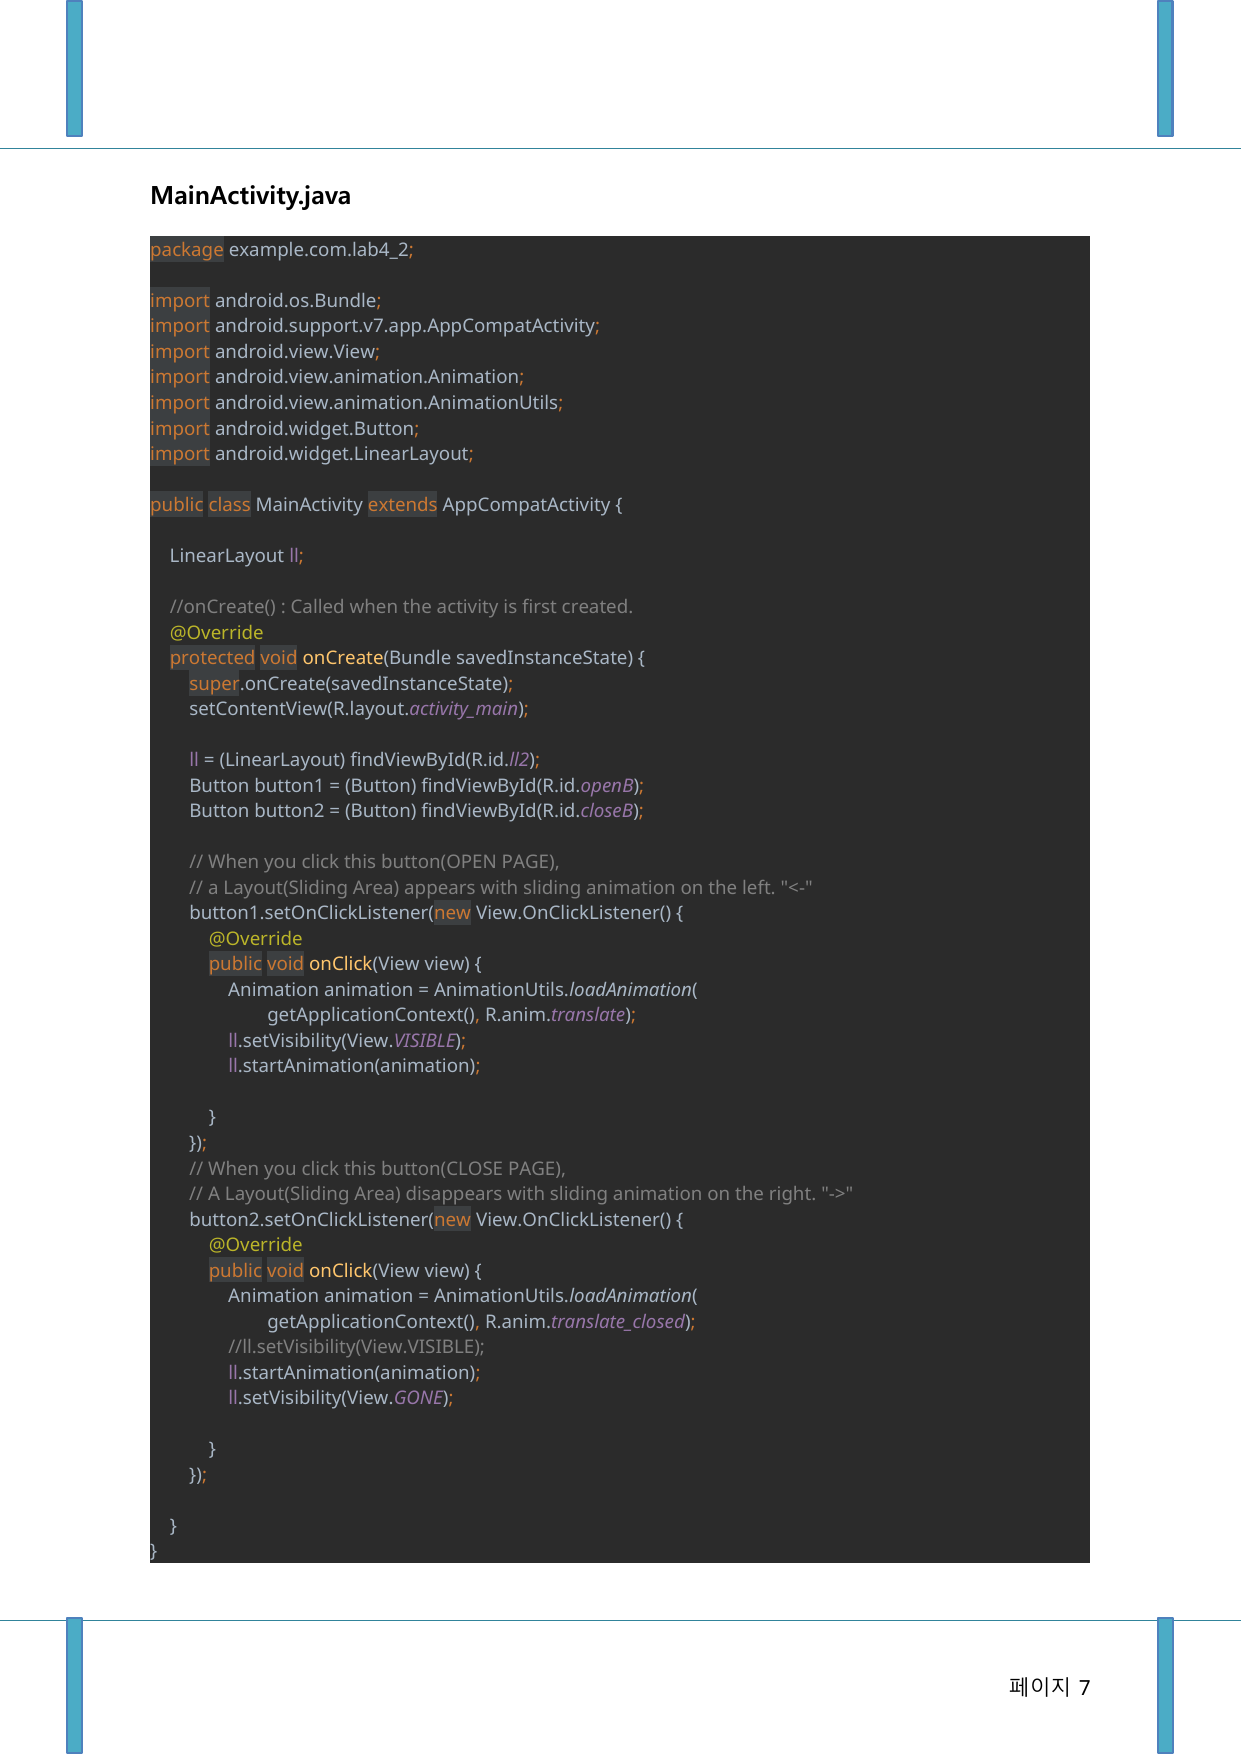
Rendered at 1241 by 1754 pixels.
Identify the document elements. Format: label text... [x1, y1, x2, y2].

text package example.com.lab4_2; import android.os.Bundle; import android.support.v7.app.AppCompatActivity; import android.view.View; import android.view.animation.Animation; import android.view.animation.AnimationUtils; import android.widget.Button; import android.widget.LinearLayout; public class MainActivity extends AppCompatActivity { LinearLayout ll; //onCreate() : Called when the activity is first created. @Override protected void onCreate(Bundle savedInstanceState) { super.onCreate(savedInstanceState); setContentView(R.layout.activity_main); ll = (LinearLayout) findViewById(R.id.ll2); Button button1 = (Button) findViewById(R.id.openB); Button button2 = (Button) findViewById(R.id.closeB); // When you click this button(OPEN PAGE), // a Layout(Sliding Area) appears with sliding animation on the left. "<-" button1.setOnClickListener(new View.OnClickListener() { @Override public void onClick(View view) { Animation animation = AnimationUtils.loadAnimation( getApplicationContext(), R.anim.translate); ll.setVisibility(View.VISIBLE); ll.startAnimation(animation); } }); // When you click this button(CLOSE PAGE), // A Layout(Sliding Area) disappears with sliding animation on the right. "->" button2.setOnClickListener(new View.OnClickListener() { @Override public void onClick(View view) { Animation animation = AnimationUtils.loadAnimation( getApplicationContext(), R.anim.translate_closed); //ll.setVisibility(View.VISIBLE); ll.startAnimation(animation); ll.setVisibility(View.GONE); } }); } } [150, 236, 1090, 1563]
text MainActivity.java [150, 177, 1090, 210]
